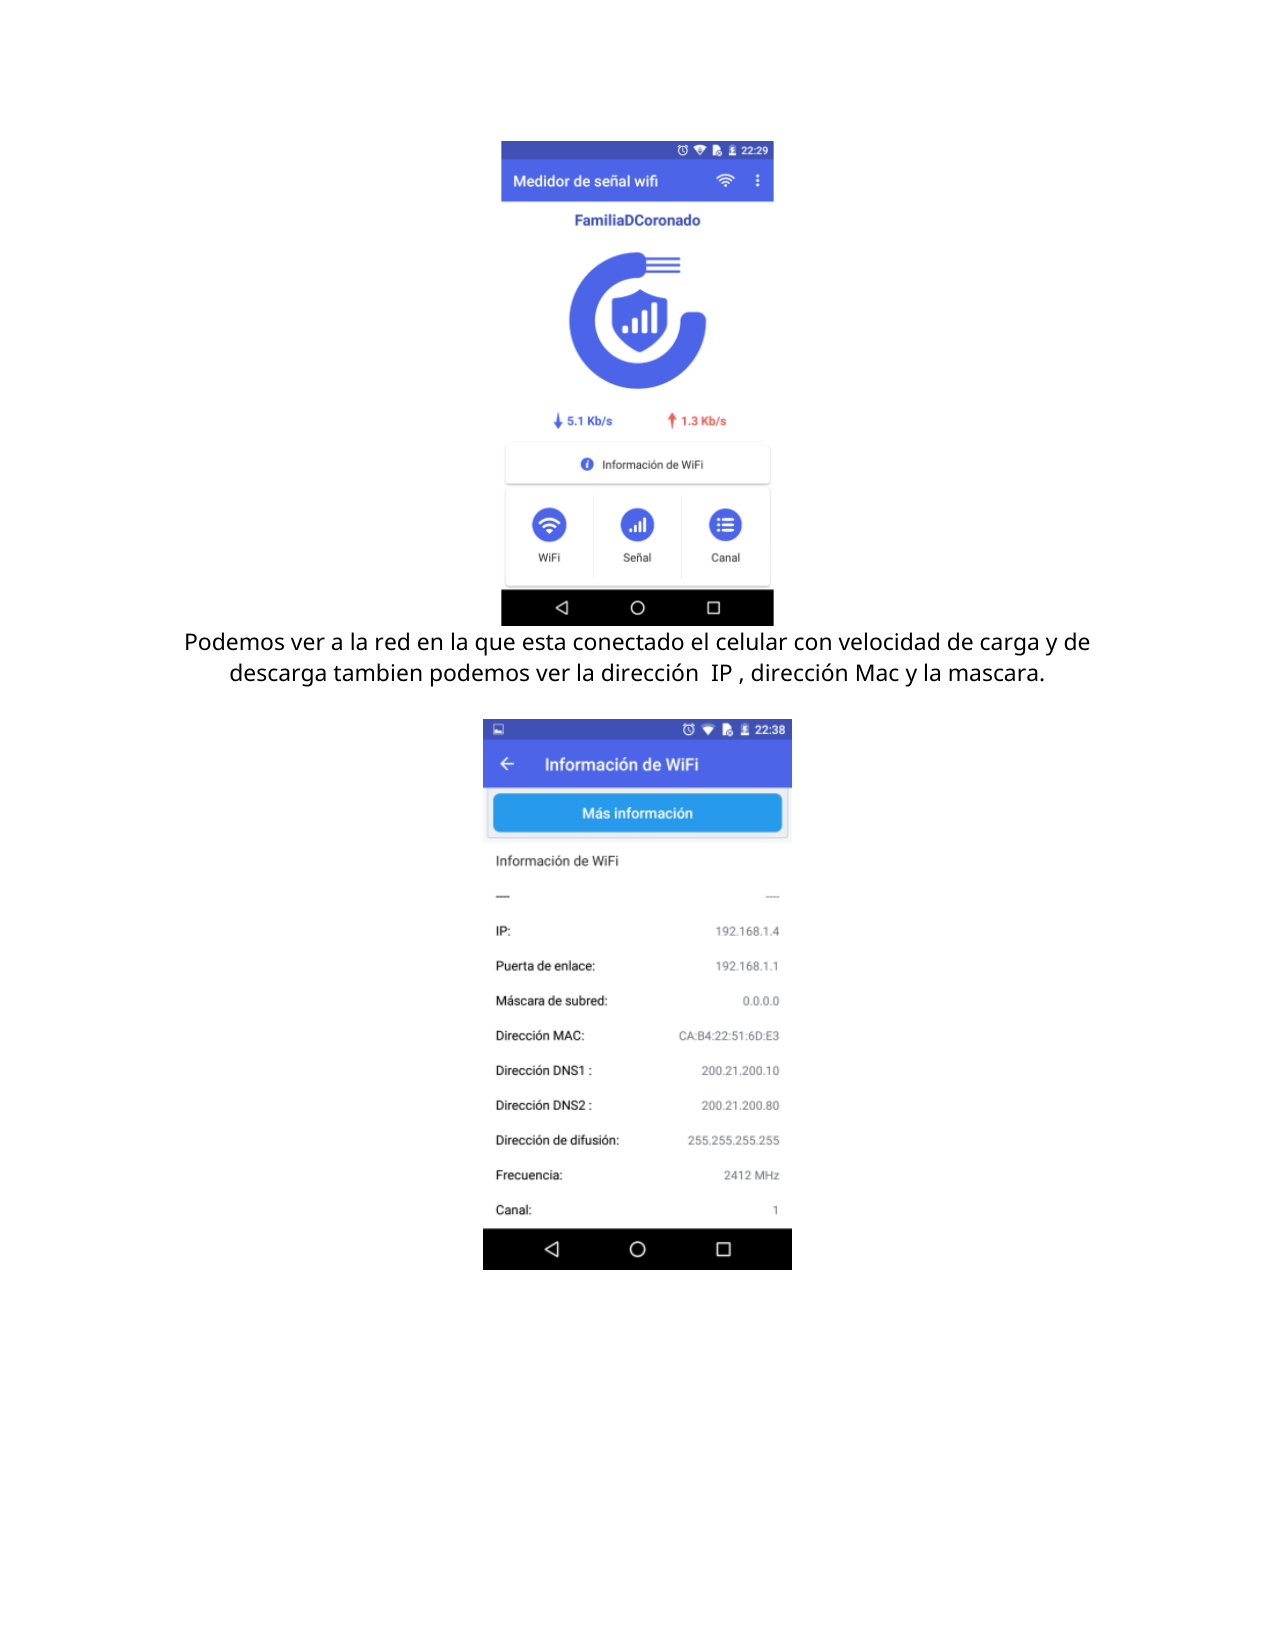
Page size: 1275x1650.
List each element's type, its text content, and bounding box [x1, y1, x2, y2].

text Podemos ver a la red en la que esta conectado el celular con velocidad de carga y de descarga tambien podemos ver la dirección IP , dirección Mac y la mascara. [135, 626, 1139, 688]
picture [501, 141, 774, 626]
picture [483, 719, 792, 1270]
